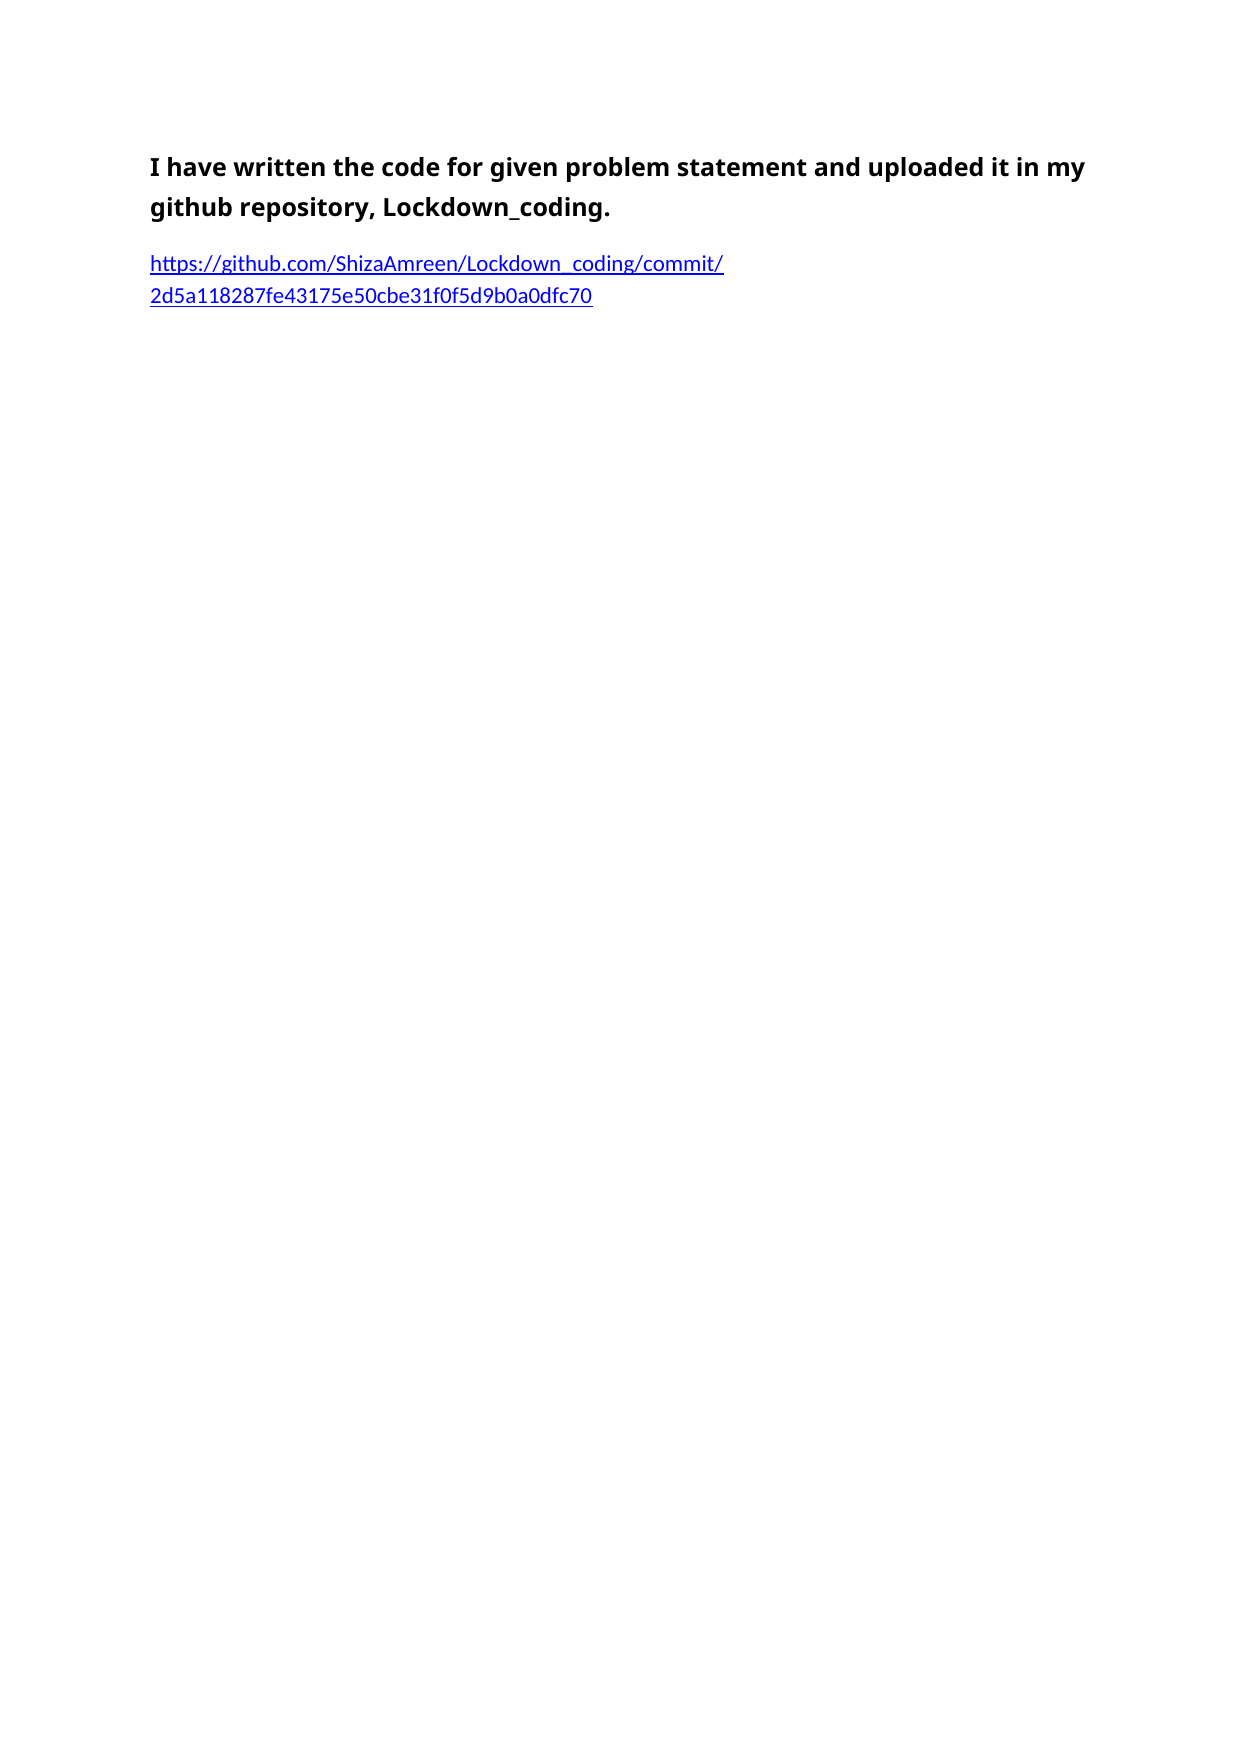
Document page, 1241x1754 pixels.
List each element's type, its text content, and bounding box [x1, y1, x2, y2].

text https://github.com/ShizaAmreen/Lockdown_coding/commit/2d5a118287fe43175e50cbe31f0f5d9b0a0dfc70 [150, 249, 1090, 309]
text I have written the code for given problem statement and uploaded it in my github repository, Lockdown_coding. [150, 150, 1090, 223]
